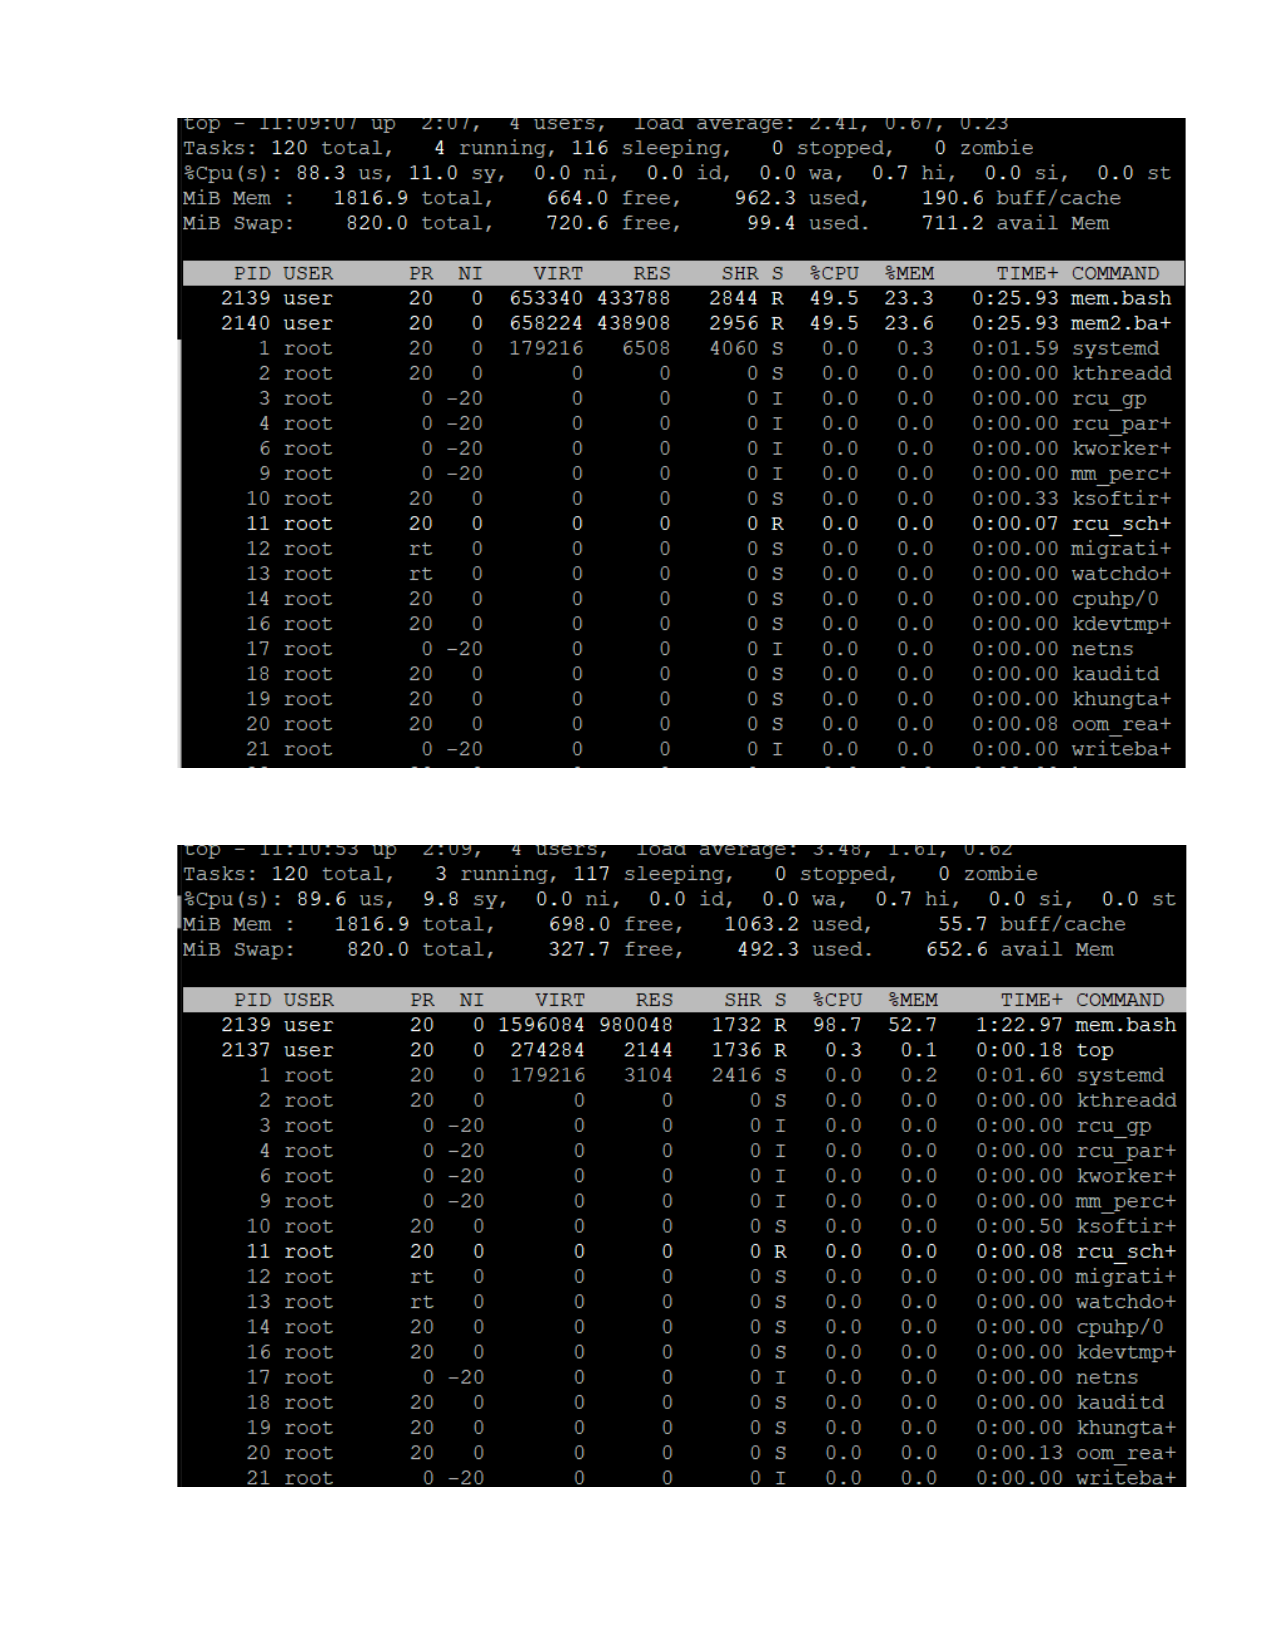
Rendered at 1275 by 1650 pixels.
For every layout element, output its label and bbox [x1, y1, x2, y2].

picture [177, 118, 1187, 768]
picture [177, 845, 1187, 1487]
